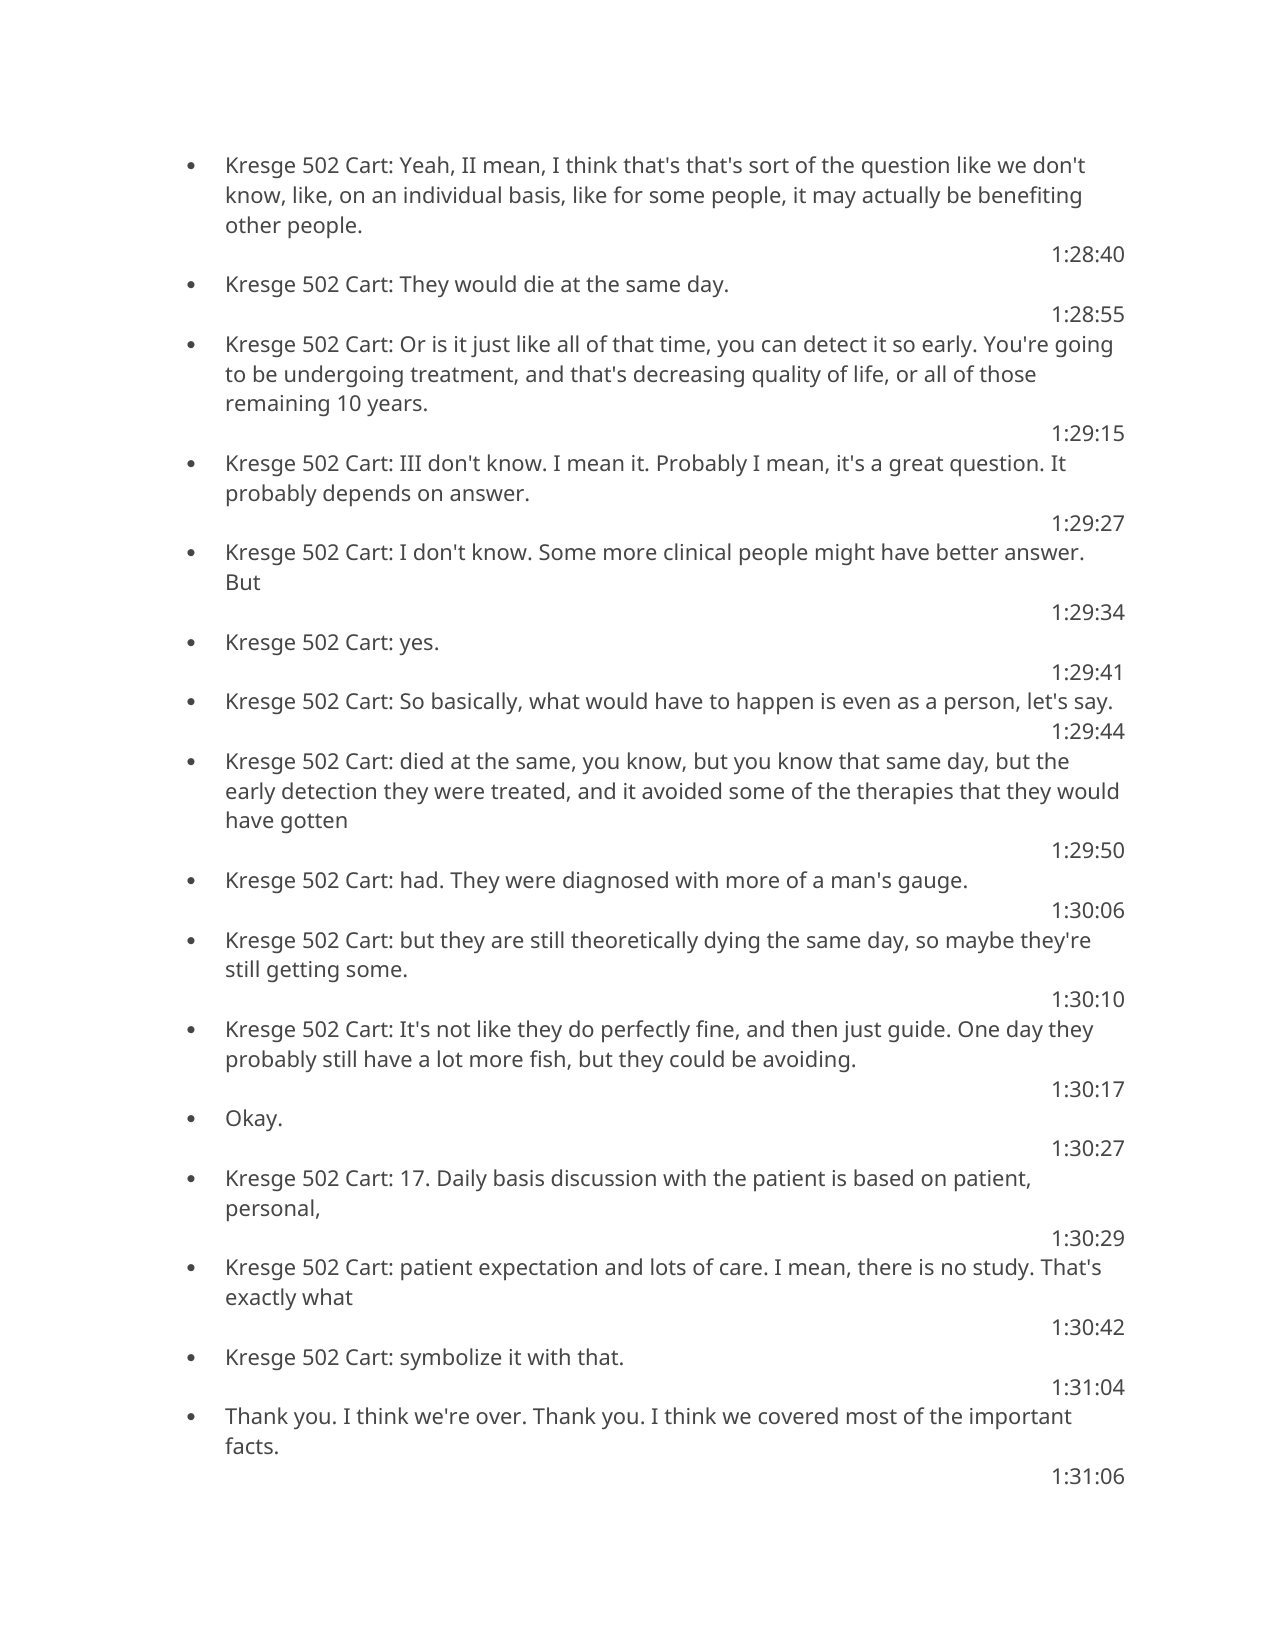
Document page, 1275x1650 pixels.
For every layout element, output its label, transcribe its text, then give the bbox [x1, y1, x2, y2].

list Kresge 502 Cart: They would die at the same day. [187, 269, 1125, 299]
text 1:31:06 [225, 1461, 1125, 1491]
list Kresge 502 Cart: 17. Daily basis discussion with the patient is based on patient, personal, [187, 1163, 1125, 1222]
text 1:28:55 [225, 299, 1125, 329]
list Kresge 502 Cart: III don't know. I mean it. Probably I mean, it's a great question. It probably depends on answer. [187, 448, 1125, 507]
list Kresge 502 Cart: Or is it just like all of that time, you can detect it so early. You're going to be undergoing treatment, and that's decreasing quality of life, or all of those remaining 10 years. [187, 329, 1125, 418]
list Kresge 502 Cart: but they are still theoretically dying the same day, so maybe they're still getting some. [187, 924, 1125, 984]
text 1:30:27 [225, 1133, 1125, 1163]
text 1:31:04 [225, 1371, 1125, 1401]
text 1:30:06 [225, 895, 1125, 924]
list Kresge 502 Cart: So basically, what would have to happen is even as a person, let's say. [187, 686, 1125, 716]
list Kresge 502 Cart: It's not like they do perfectly fine, and then just guide. One day they probably still have a lot more fish, but they could be avoiding. [187, 1014, 1125, 1073]
text 1:30:29 [225, 1222, 1125, 1252]
list Kresge 502 Cart: I don't know. Some more clinical people might have better answer. But [187, 537, 1125, 597]
list Kresge 502 Cart: yes. [187, 627, 1125, 656]
text 1:28:40 [225, 239, 1125, 269]
text 1:29:41 [225, 656, 1125, 686]
list Kresge 502 Cart: had. They were diagnosed with more of a man's gauge. [187, 865, 1125, 895]
list Kresge 502 Cart: died at the same, you know, but you know that same day, but the early detection they were treated, and it avoided some of the therapies that they would have gotten [187, 746, 1125, 835]
text 1:29:15 [225, 418, 1125, 448]
text 1:29:34 [225, 597, 1125, 627]
text 1:29:27 [225, 507, 1125, 537]
list Thank you. I think we're over. Thank you. I think we covered most of the important facts. [187, 1401, 1125, 1461]
list Okay. [187, 1103, 1125, 1133]
text 1:30:10 [225, 984, 1125, 1014]
list Kresge 502 Cart: symbolize it with that. [187, 1342, 1125, 1371]
list Kresge 502 Cart: Yeah, II mean, I think that's that's sort of the question like we don't know, like, on an individual basis, like for some people, it may actually be benefiting other people. [187, 150, 1125, 239]
text 1:29:44 [225, 716, 1125, 746]
text 1:30:17 [225, 1073, 1125, 1103]
text 1:30:42 [225, 1312, 1125, 1342]
text 1:29:50 [225, 835, 1125, 865]
list Kresge 502 Cart: patient expectation and lots of care. I mean, there is no study. That's exactly what [187, 1252, 1125, 1312]
